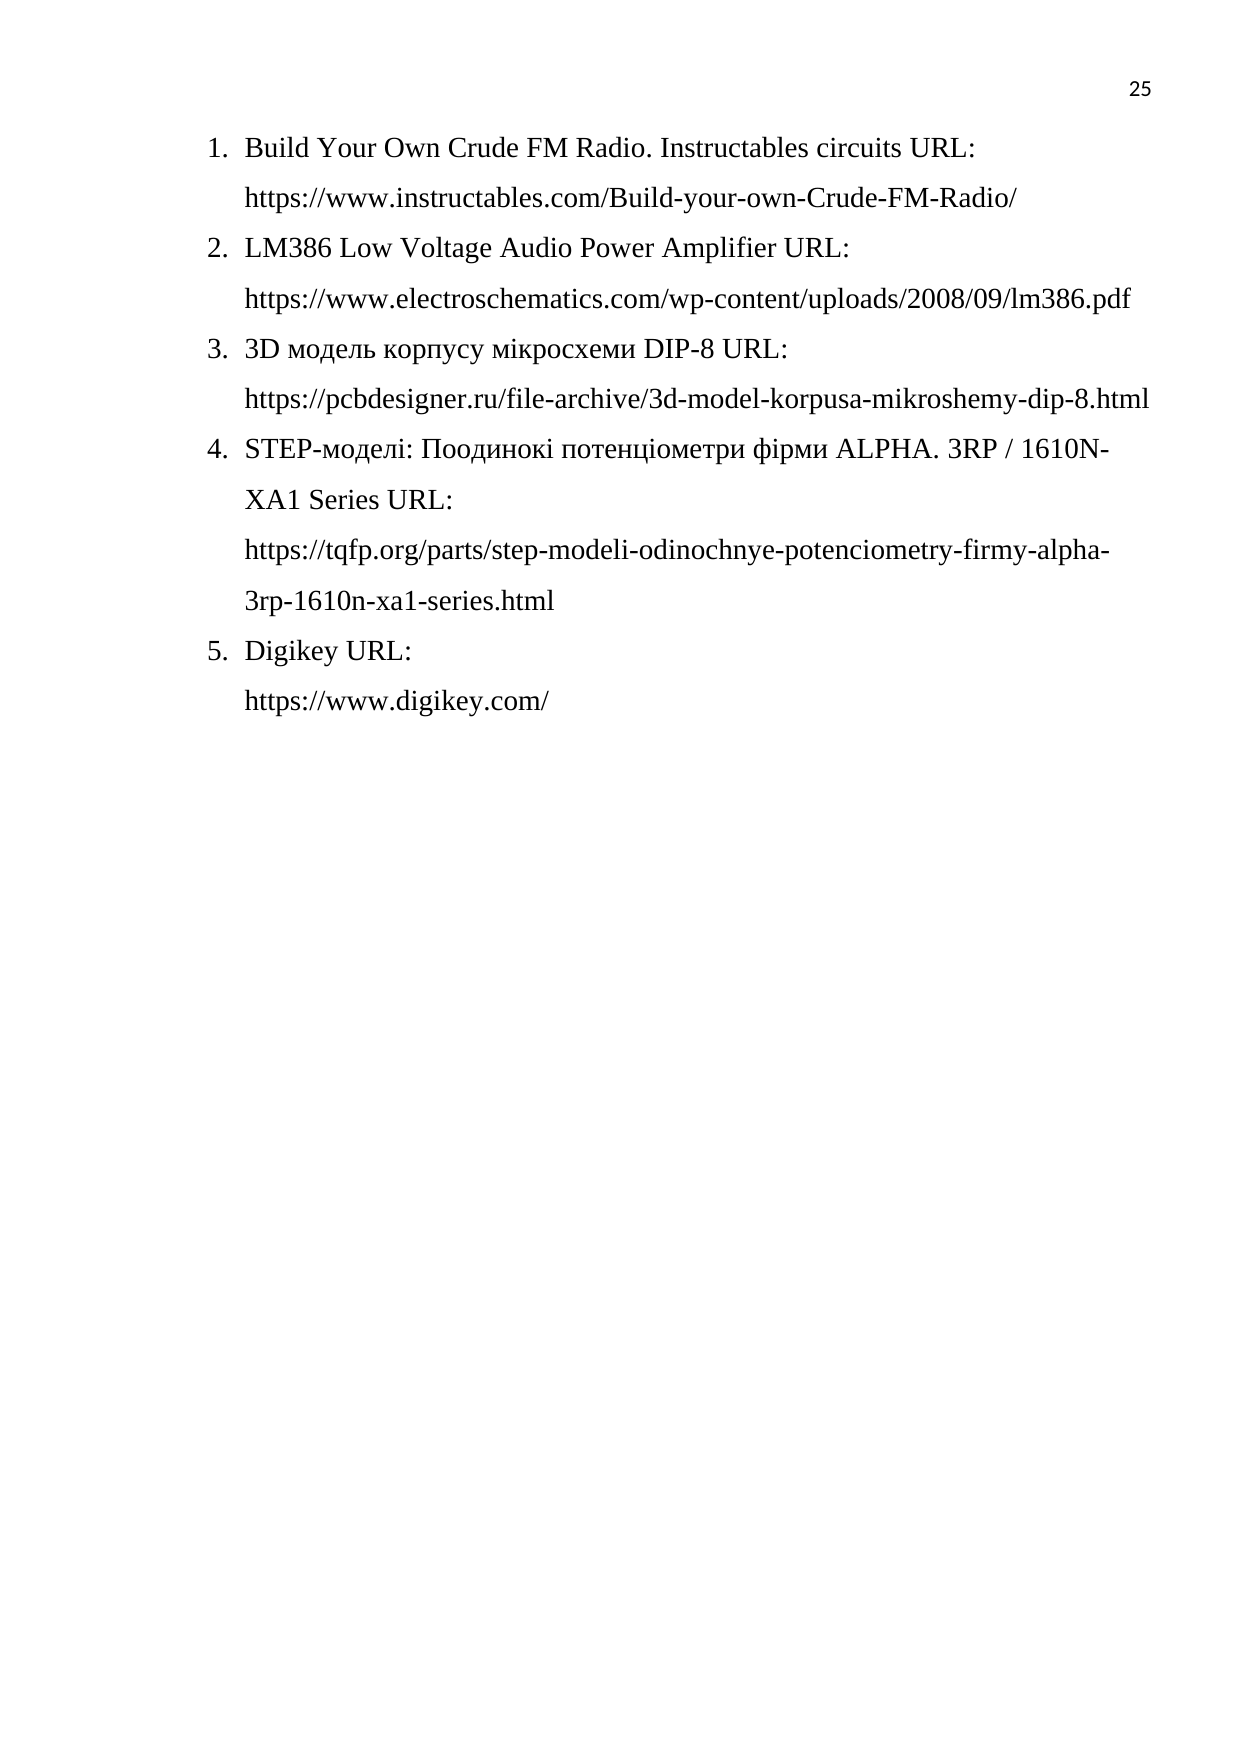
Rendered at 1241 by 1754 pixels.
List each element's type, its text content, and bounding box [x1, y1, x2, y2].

list https://pcbdesigner.ru/file-archive/3d-model-korpusa-mikroshemy-dip-8.html [244, 381, 1152, 415]
list 3D модель корпусу мікросхеми DIP-8 URL: [207, 331, 1152, 364]
list STEP-моделі: Поодинокі потенціометри фірми ALPHA. 3RP / 1610N-XA1 Series URL: [207, 432, 1152, 516]
list Build Your Own Crude FM Radio. Instructables circuits URL: https://www.instructables.com/Build-your-own-Crude-FM-Radio/ [207, 130, 1152, 214]
list https://tqfp.org/parts/step-modeli-odinochnye-potenciometry-firmy-alpha-3rp-1610n-xa1-series.html [244, 532, 1152, 616]
list Digikey URL: [207, 633, 1152, 666]
list LM386 Low Voltage Audio Power Amplifier URL: https://www.electroschematics.com/wp-content/uploads/2008/09/lm386.pdf [207, 230, 1152, 314]
list https://www.digikey.com/ [244, 683, 1152, 717]
